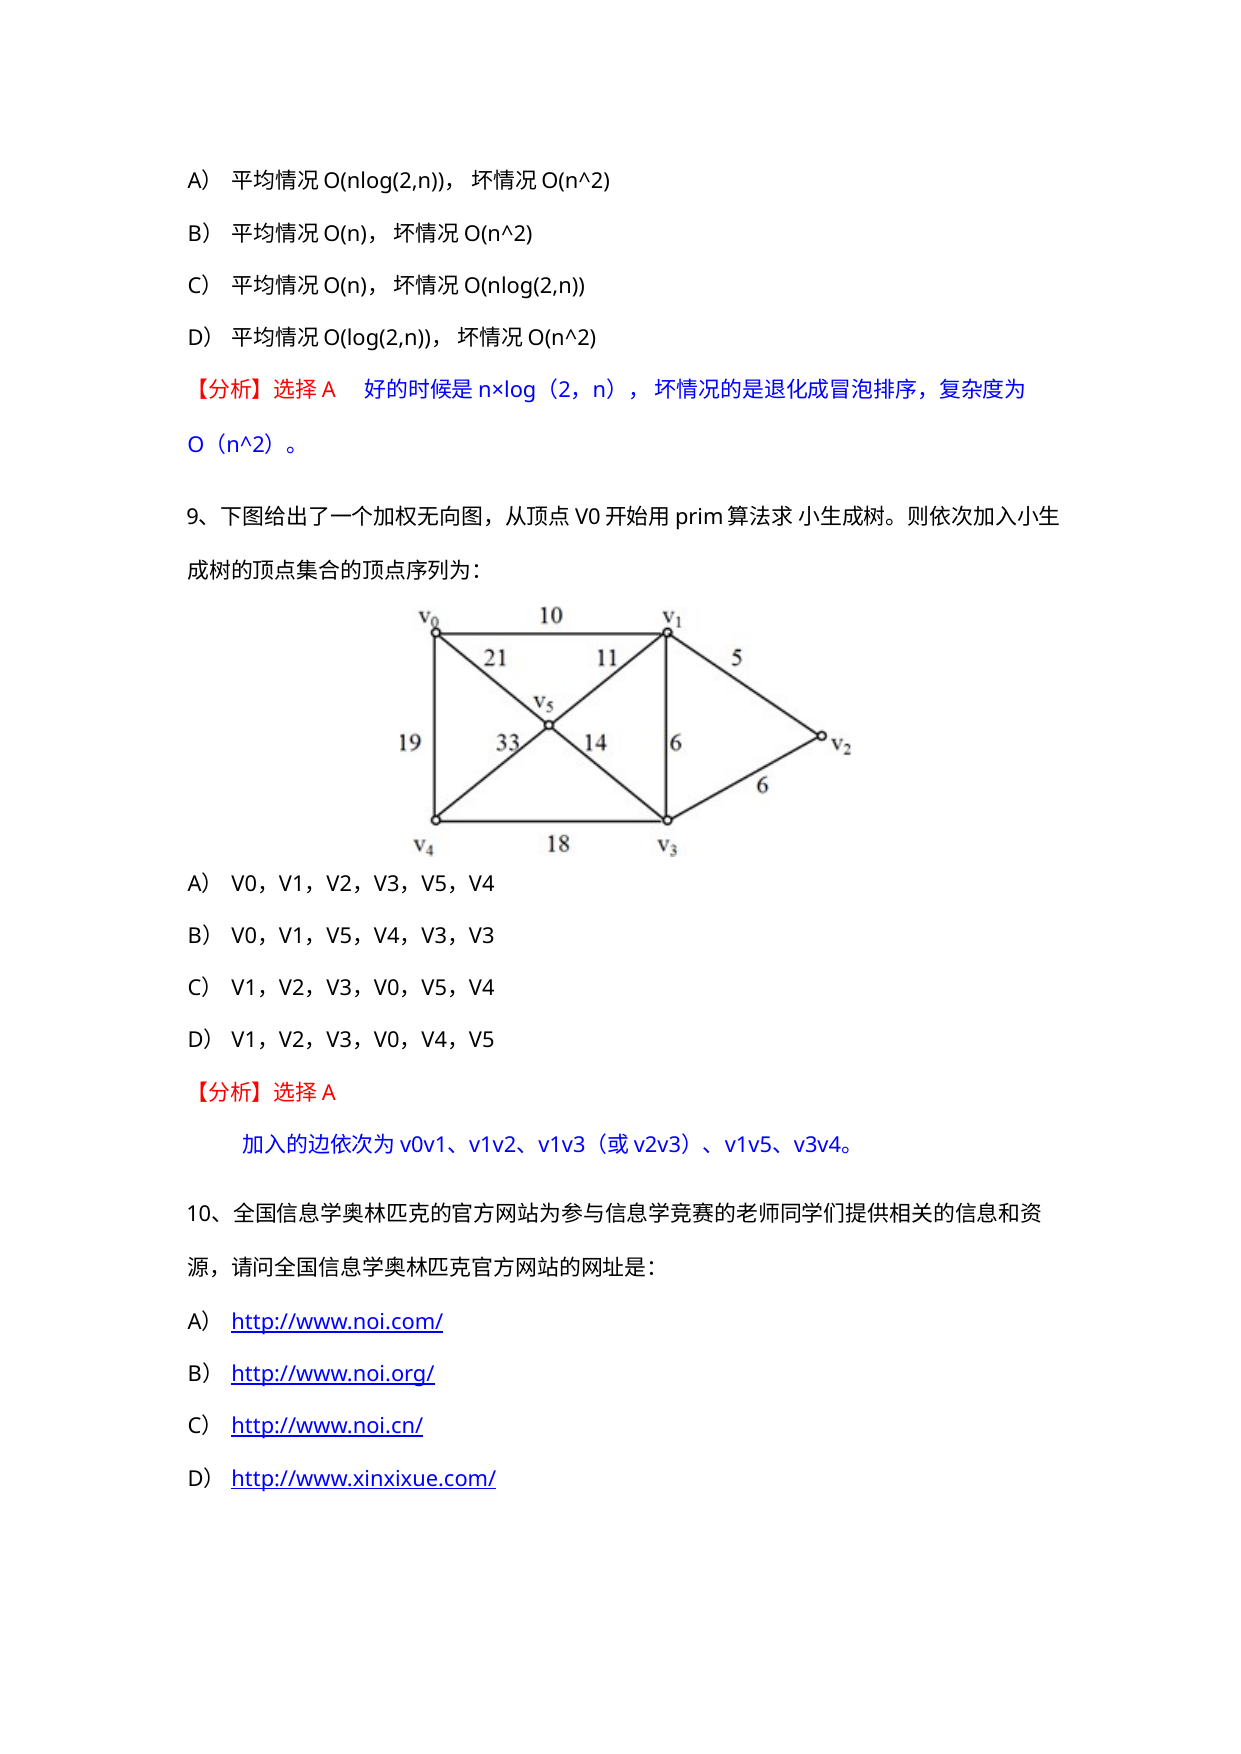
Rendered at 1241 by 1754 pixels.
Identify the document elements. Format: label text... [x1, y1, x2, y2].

list V1，V2，V3，V0，V5，V4 [187, 970, 1064, 1002]
list V0，V1，V5，V4，V3，V3 [187, 918, 1064, 949]
list http://www.noi.com/ [187, 1304, 1064, 1336]
list 平均情况O(log(2,n))， 坏情况O(n^2) [187, 320, 1064, 352]
list 平均情况O(nlog(2,n))， 坏情况O(n^2) [187, 163, 1064, 195]
list http://www.xinxixue.com/ [187, 1461, 1064, 1492]
list V0，V1，V2，V3，V5，V4 [187, 866, 1064, 897]
list 平均情况O(n)， 坏情况O(n^2) [187, 216, 1064, 247]
text 10、全国信息学奥林匹克的官方网站为参与信息学竞赛的老师同学们提供相关的信息和资源，请问全国信息学奥林匹克官方网站的网址是： [186, 1196, 1064, 1281]
text 【分析】选择A 好的时候是n×log（2，n）， 坏情况的是退化成冒泡排序，复杂度为O（n^2）。 [186, 372, 1052, 458]
list http://www.noi.cn/ [187, 1408, 1064, 1440]
subtitle 【分析】选择A [186, 1075, 1053, 1106]
list 平均情况O(n)， 坏情况O(nlog(2,n)) [187, 268, 1064, 300]
picture [400, 606, 852, 857]
text 加入的边依次为v0v1、v1v2、v1v3（或v2v3）、v1v5、v3v4。 [242, 1127, 1064, 1159]
text 9、下图给出了一个加权无向图，从顶点V0开始用prim算法求 小生成树。则依次加入小生成树的顶点集合的顶点序列为： [186, 499, 1064, 584]
list http://www.noi.org/ [187, 1356, 1064, 1388]
list V1，V2，V3，V0，V4，V5 [187, 1022, 1064, 1054]
